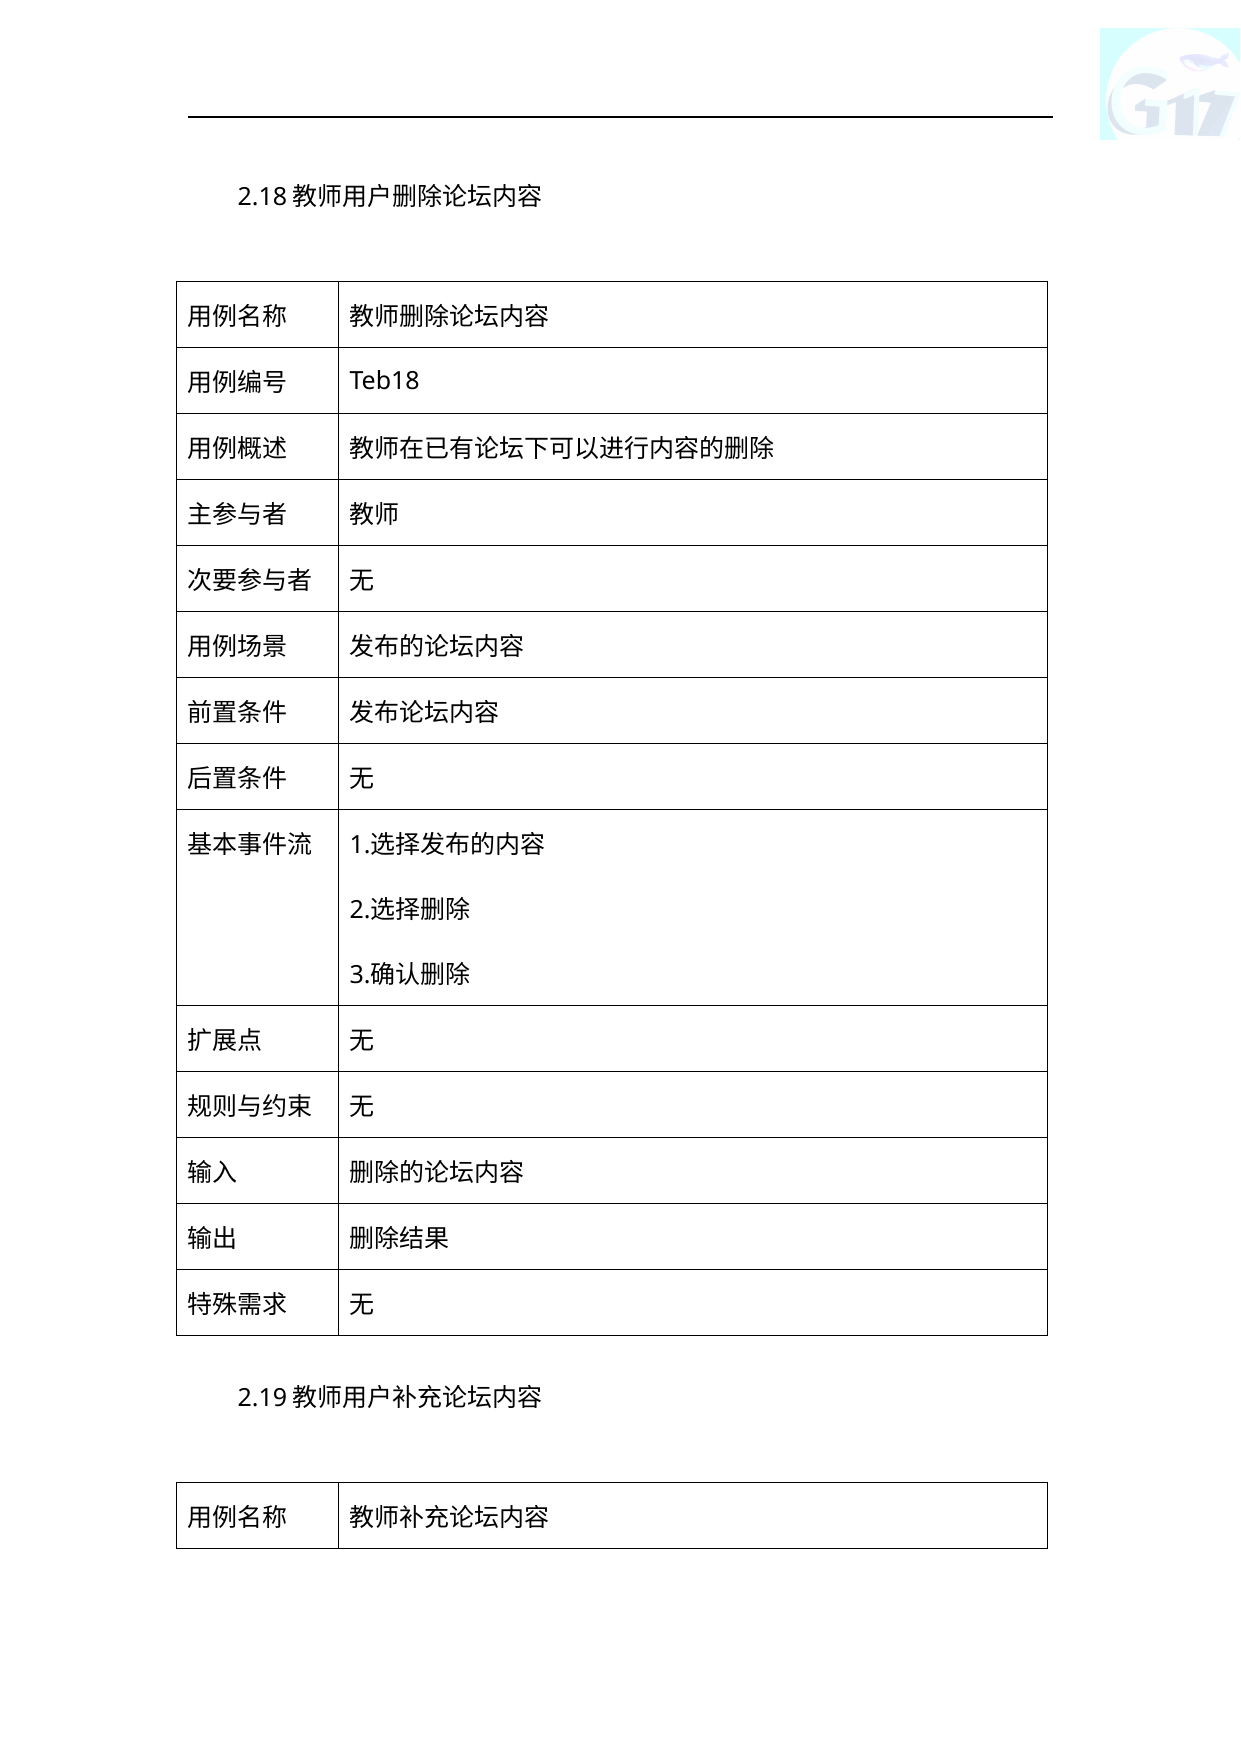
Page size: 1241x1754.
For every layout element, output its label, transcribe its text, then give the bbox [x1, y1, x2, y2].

table_header 用例名称 [177, 1483, 338, 1548]
table_cell Teb18 [339, 348, 1047, 413]
table_header 用例名称 [177, 282, 338, 347]
table_cell 无 [339, 1270, 1047, 1335]
table_cell 特殊需求 [177, 1270, 338, 1335]
table_cell 删除结果 [339, 1204, 1047, 1269]
table_cell 扩展点 [177, 1006, 338, 1071]
table_cell 1.选择发布的内容 2.选择删除 3.确认删除 [339, 810, 1047, 1005]
table_cell 次要参与者 [177, 546, 338, 611]
table_cell 发布论坛内容 [339, 678, 1047, 743]
table_cell 主参与者 [177, 480, 338, 545]
table_cell 用例编号 [177, 348, 338, 413]
table_cell 用例概述 [177, 414, 338, 479]
table_cell 无 [339, 546, 1047, 611]
table_cell 基本事件流 [177, 810, 338, 1005]
table_cell 规则与约束 [177, 1072, 338, 1137]
subtitle 2.19教师用户补充论坛内容 [187, 1363, 1053, 1428]
table_cell 无 [339, 1072, 1047, 1137]
table_cell 后置条件 [177, 744, 338, 809]
table_cell 输入 [177, 1138, 338, 1203]
table_cell 用例场景 [177, 612, 338, 677]
subtitle 2.18教师用户删除论坛内容 [187, 162, 1053, 227]
table_cell 发布的论坛内容 [339, 612, 1047, 677]
table_cell 删除的论坛内容 [339, 1138, 1047, 1203]
table_cell 前置条件 [177, 678, 338, 743]
table_cell 无 [339, 1006, 1047, 1071]
table_cell 教师 [339, 480, 1047, 545]
table_cell 教师在已有论坛下可以进行内容的删除 [339, 414, 1047, 479]
table_header 教师删除论坛内容 [339, 282, 1047, 347]
table_header 教师补充论坛内容 [339, 1483, 1047, 1548]
table_cell 输出 [177, 1204, 338, 1269]
table_cell 无 [339, 744, 1047, 809]
